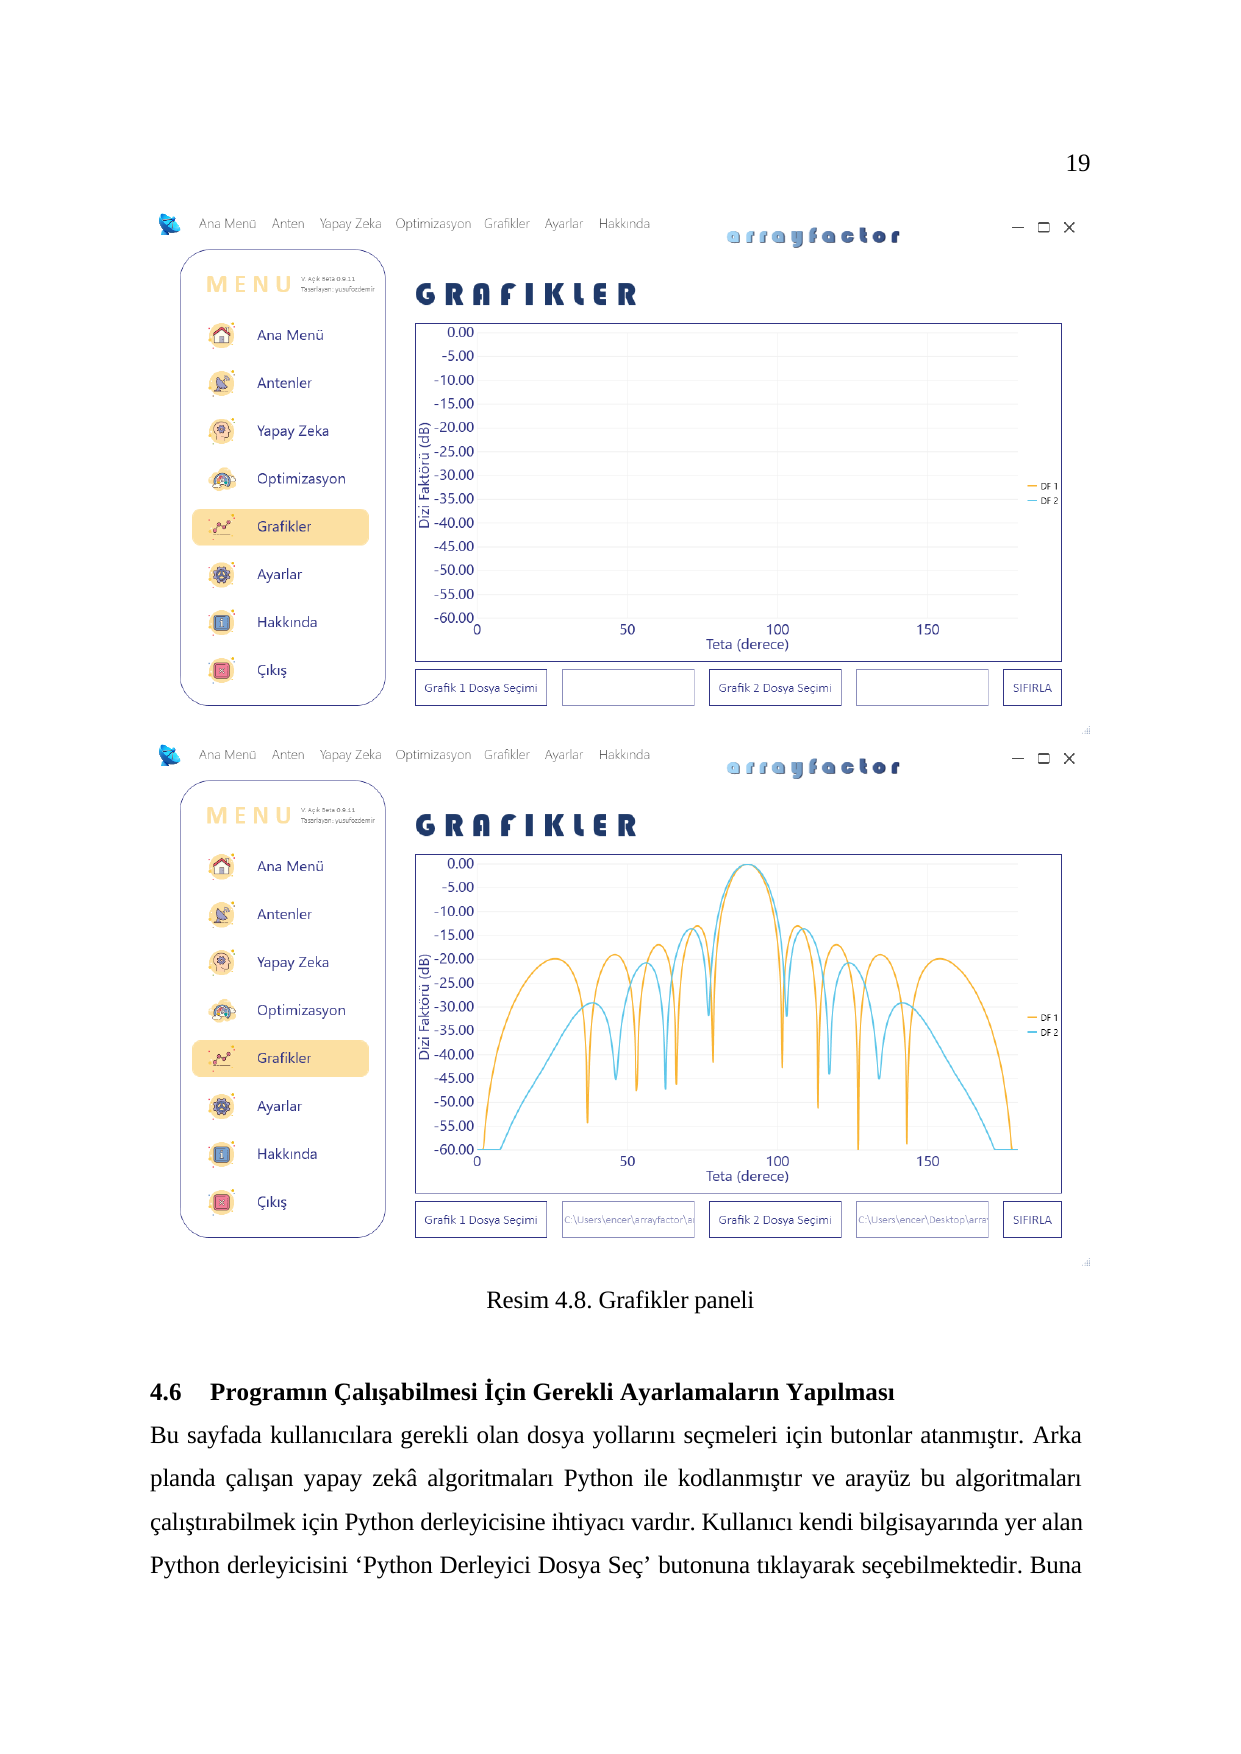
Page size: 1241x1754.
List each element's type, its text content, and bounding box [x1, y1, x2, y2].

subtitle Programın Çalışabilmesi İçin Gerekli Ayarlamaların Yapılması [150, 1377, 1090, 1406]
picture [150, 205, 1091, 735]
picture [150, 737, 1091, 1267]
